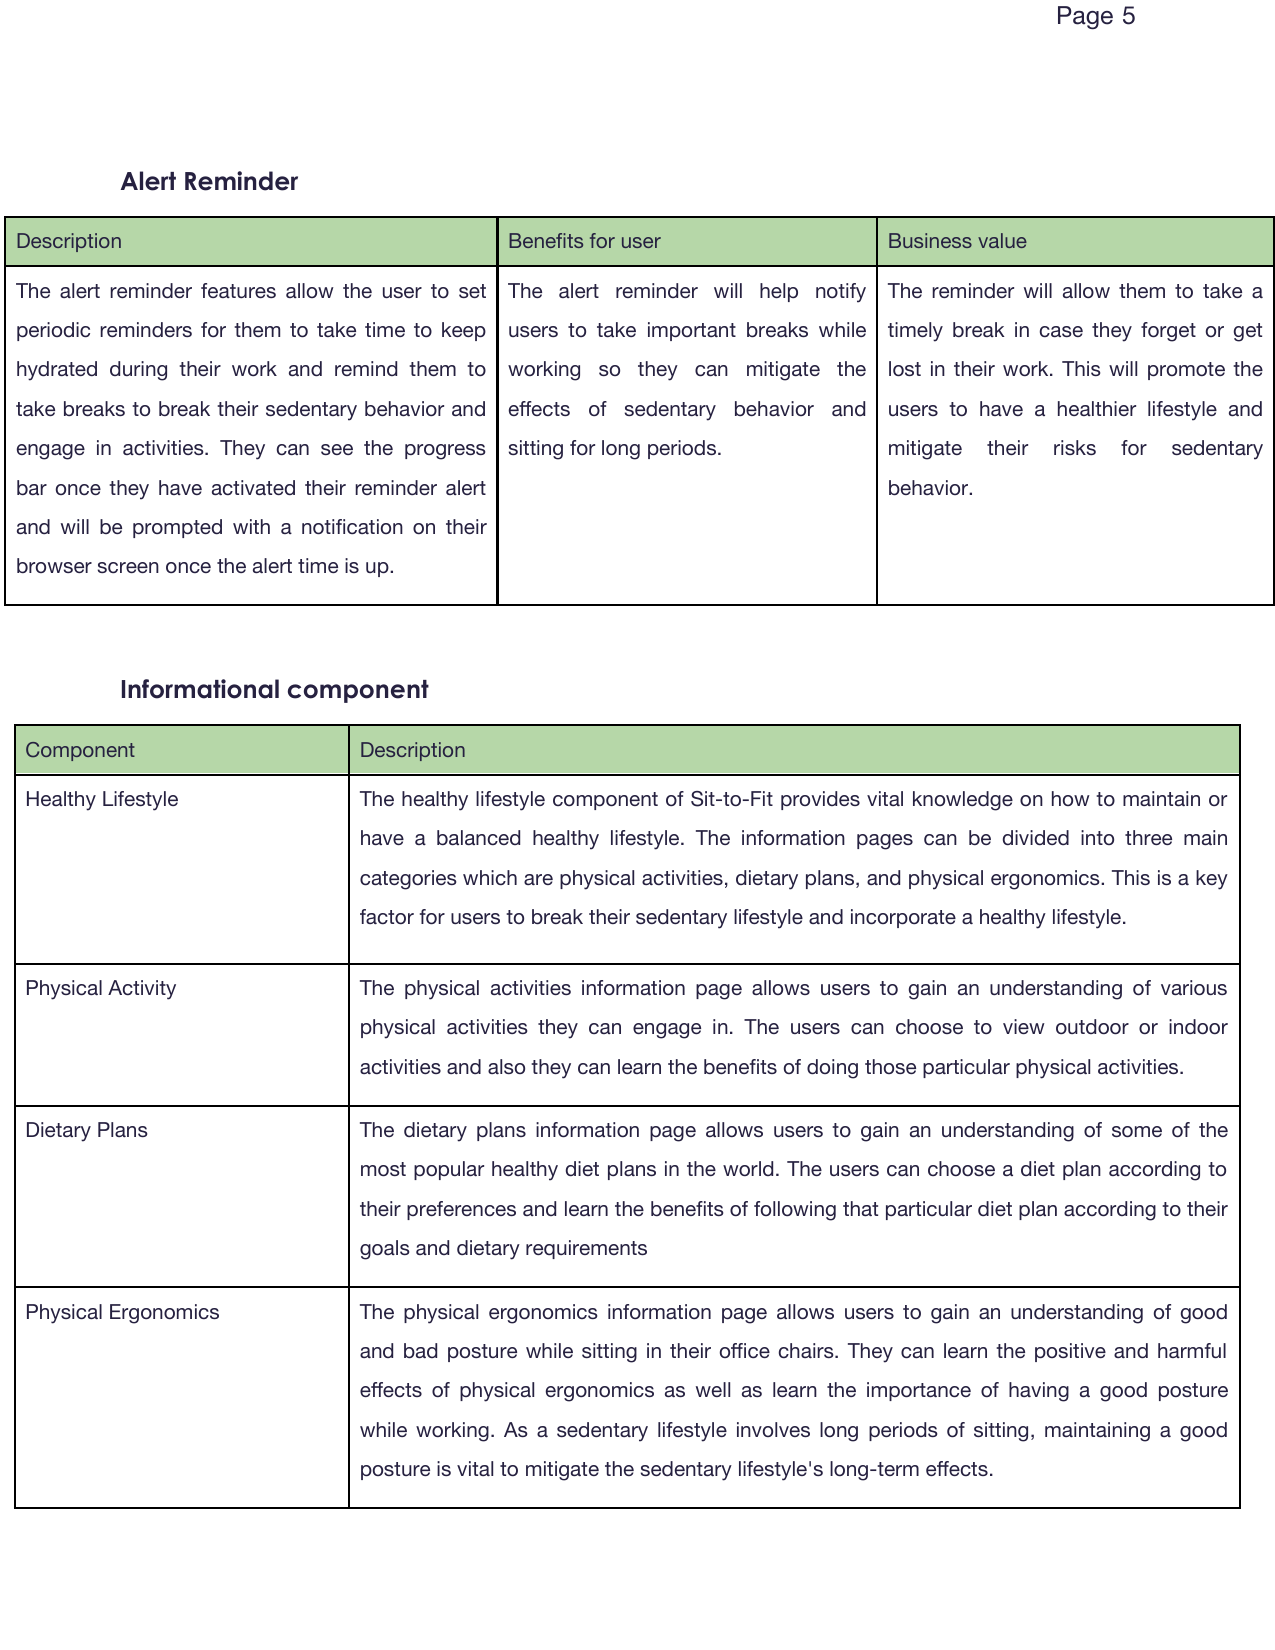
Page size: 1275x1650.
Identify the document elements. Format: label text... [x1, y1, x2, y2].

table_header Business value [878, 218, 1273, 265]
table_cell The healthy lifestyle component of Sit-to-Fit provides vital knowledge on how to maintain or have a balanced healthy lifestyle. The information pages can be divided into three main categories which are physical activities, dietary plans, and physical ergonomics. This is a key factor for users to break their sedentary lifestyle and incorporate a healthy lifestyle. [350, 776, 1239, 962]
subtitle Informational component [120, 671, 1155, 706]
table_header Component [16, 726, 348, 773]
table_cell The physical ergonomics information page allows users to gain an understanding of good and bad posture while sitting in their office chairs. They can learn the positive and harmful effects of physical ergonomics as well as learn the importance of having a good posture while working. As a sedentary lifestyle involves long periods of sitting, maintaining a good posture is vital to mitigate the sedentary lifestyle's long-term effects. [350, 1288, 1239, 1507]
subtitle Alert Reminder [120, 162, 1155, 198]
table_cell The alert reminder features allow the user to set periodic reminders for them to take time to keep hydrated during their work and remind them to take breaks to break their sedentary behavior and engage in activities. They can see the progress bar once they have activated their reminder alert and will be prompted with a notification on their browser screen once the alert time is up. [6, 267, 496, 604]
table_header Description [6, 218, 496, 265]
table_cell The physical activities information page allows users to gain an understanding of various physical activities they can engage in. The users can choose to view outdoor or indoor activities and also they can learn the benefits of doing those particular physical activities. [350, 965, 1239, 1105]
table_cell Dietary Plans [16, 1107, 348, 1286]
table_cell The dietary plans information page allows users to gain an understanding of some of the most popular healthy diet plans in the world. The users can choose a diet plan according to their preferences and learn the benefits of following that particular diet plan according to their goals and dietary requirements [350, 1107, 1239, 1286]
table_cell Healthy Lifestyle [16, 776, 348, 962]
table_cell The reminder will allow them to take a timely break in case they forget or get lost in their work. This will promote the users to have a healthier lifestyle and mitigate their risks for sedentary behavior. [878, 267, 1273, 604]
table_cell Physical Activity [16, 965, 348, 1105]
table_cell The alert reminder will help notify users to take important breaks while working so they can mitigate the effects of sedentary behavior and sitting for long periods. [499, 267, 876, 604]
table_header Benefits for user [499, 218, 876, 265]
table_cell Physical Ergonomics [16, 1288, 348, 1507]
table_header Description [350, 726, 1239, 773]
